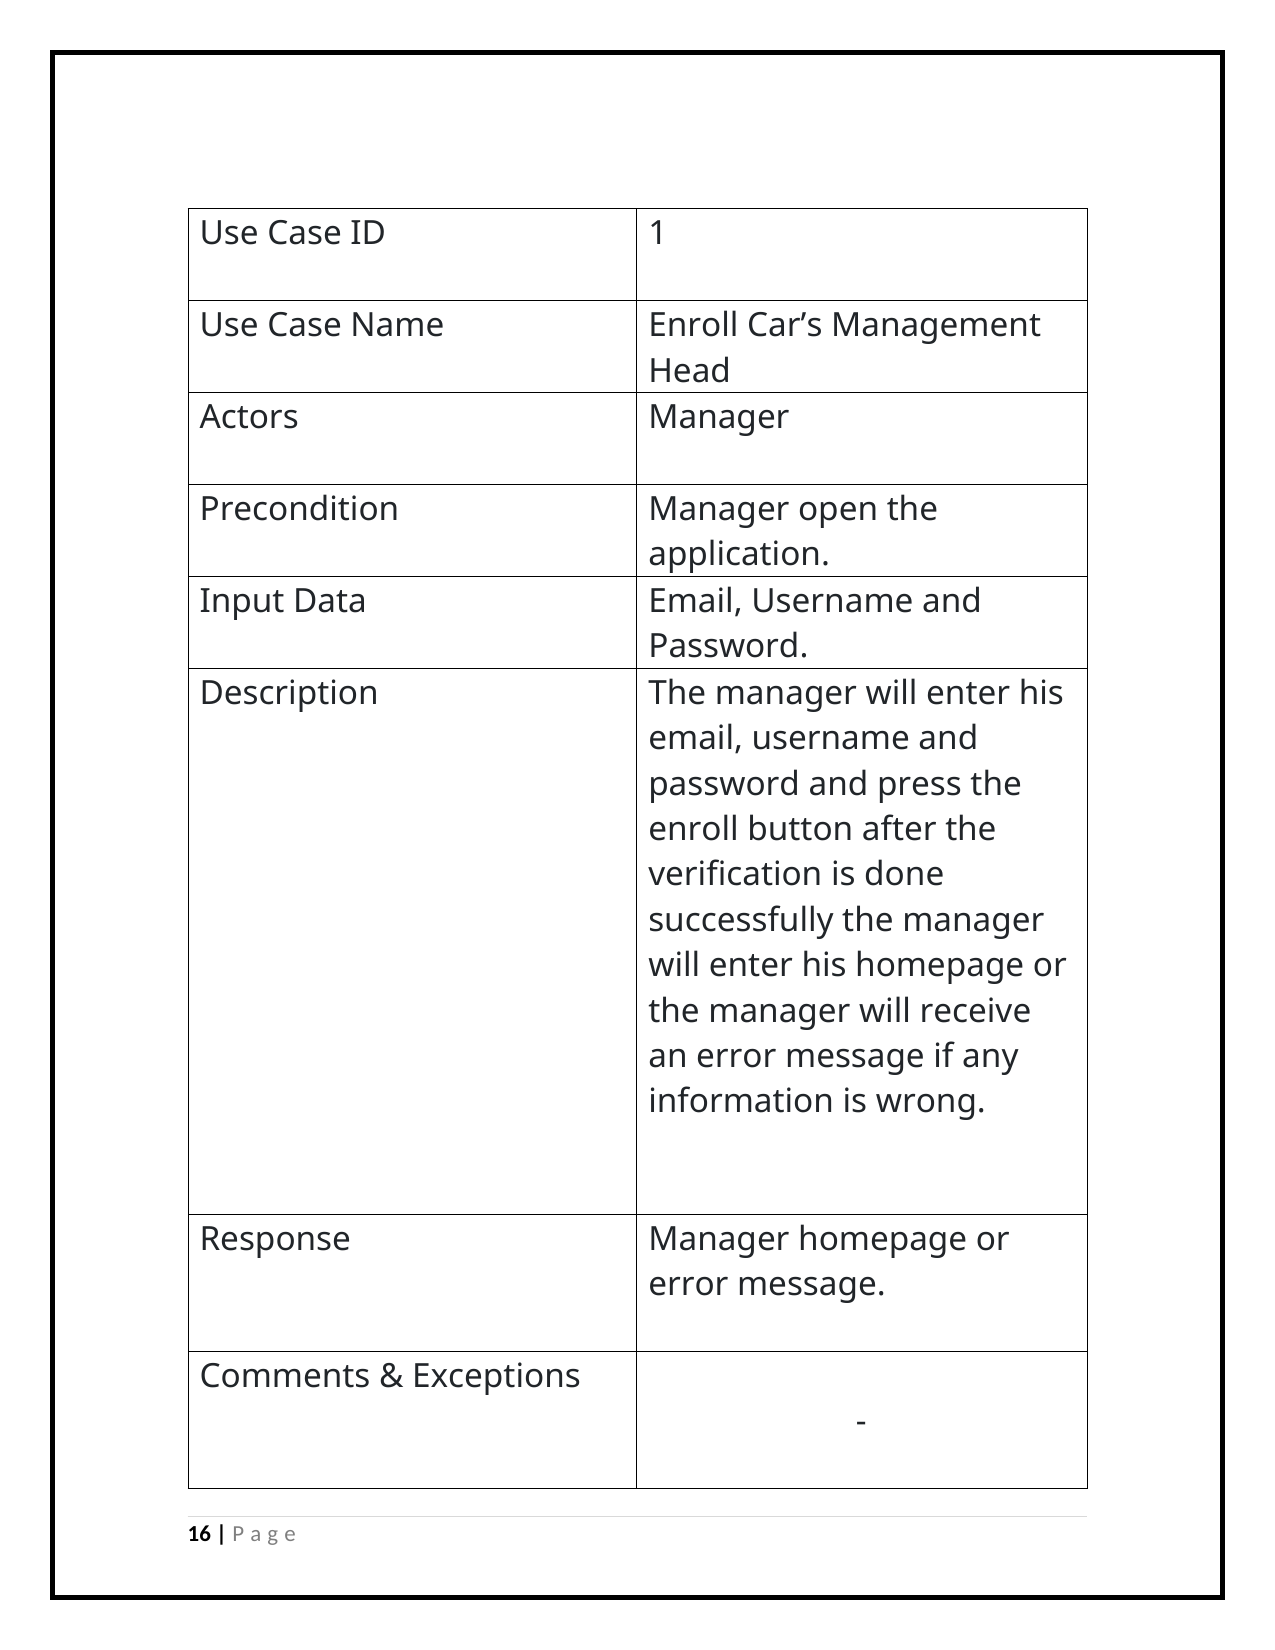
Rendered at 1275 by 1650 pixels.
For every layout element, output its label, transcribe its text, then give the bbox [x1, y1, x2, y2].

table_header 1 [637, 209, 1087, 300]
table_cell Manager open the application. [830, 485, 1087, 576]
table_cell Description [189, 669, 636, 1213]
table_cell Email, Username and Password. [808, 577, 1087, 667]
table_cell Input Data [189, 577, 636, 667]
table_cell Precondition [189, 485, 636, 576]
table_cell Response [189, 1215, 636, 1351]
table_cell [189, 1352, 636, 1488]
table_cell Actors [189, 393, 636, 484]
table_header Use Case ID [189, 209, 636, 300]
table_cell Enroll Car’s Management Head [731, 301, 1087, 392]
table_cell The manager will enter his email, username and password and press the enroll button after the verification is done successfully the manager will enter his homepage or the manager will receive an error message if any information is wrong. [637, 669, 1087, 1213]
table_cell - [637, 1352, 1087, 1488]
table_cell Use Case Name [189, 301, 636, 392]
table_cell Manager homepage or error message. [637, 1215, 1087, 1351]
table_cell Manager [637, 393, 1087, 484]
